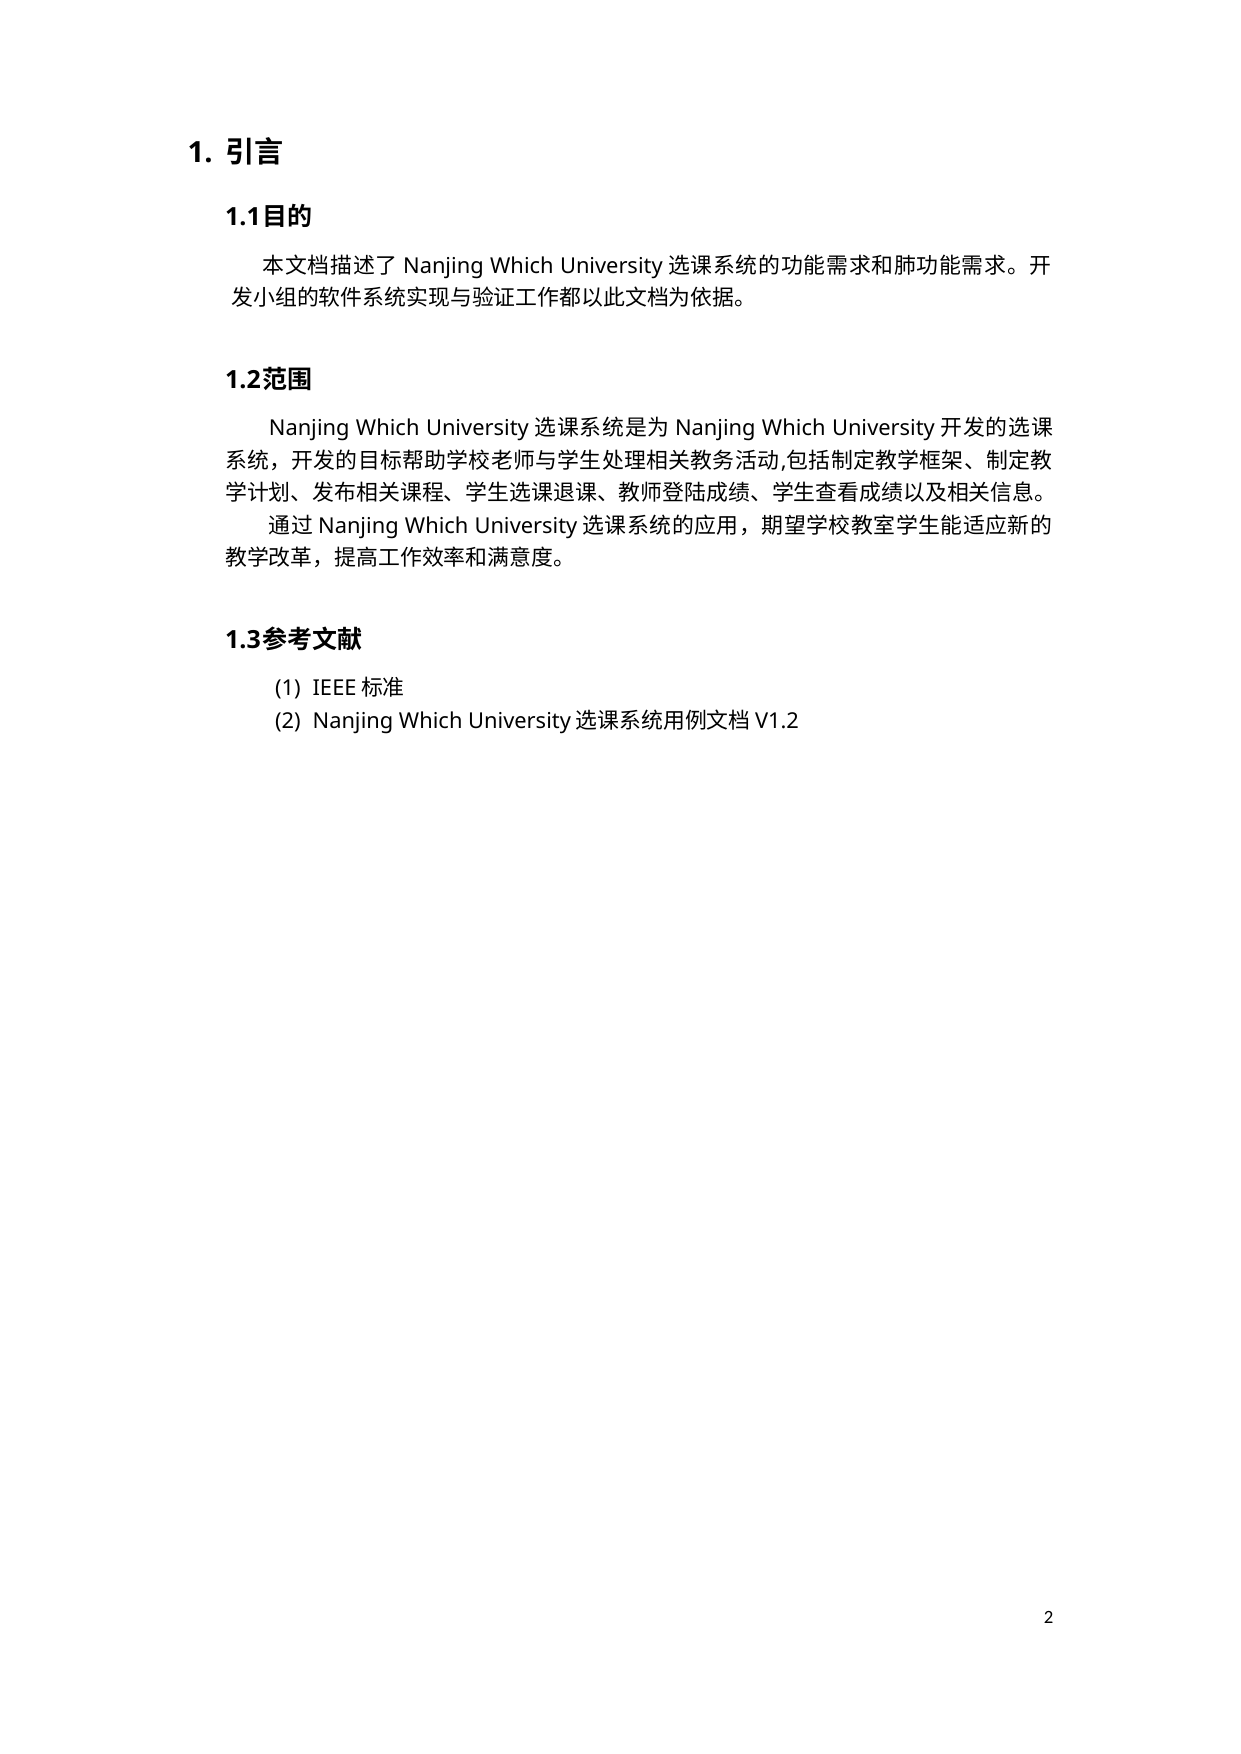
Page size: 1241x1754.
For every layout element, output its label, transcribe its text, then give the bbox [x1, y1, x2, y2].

text 本文档描述了Nanjing Which University选课系统的功能需求和肺功能需求。开发小组的软件系统实现与验证工作都以此文档为依据。 [231, 247, 1053, 312]
list 目的 [225, 182, 1053, 247]
text Nanjing Which University选课系统是为Nanjing Which University开发的选课系统，开发的目标帮助学校老师与学生处理相关教务活动,包括制定教学框架、制定教学计划、发布相关课程、学生选课退课、教师登陆成绩、学生查看成绩以及相关信息。 [225, 410, 1053, 507]
list 参考文献 [225, 605, 1053, 670]
list 范围 [225, 345, 1053, 410]
text 通过Nanjing Which University选课系统的应用，期望学校教室学生能适应新的教学改革，提高工作效率和满意度。 [225, 507, 1053, 572]
list IEEE标准 [275, 670, 1053, 702]
list 引言 [187, 117, 1053, 182]
list Nanjing Which University选课系统用例文档V1.2 [275, 702, 1053, 735]
